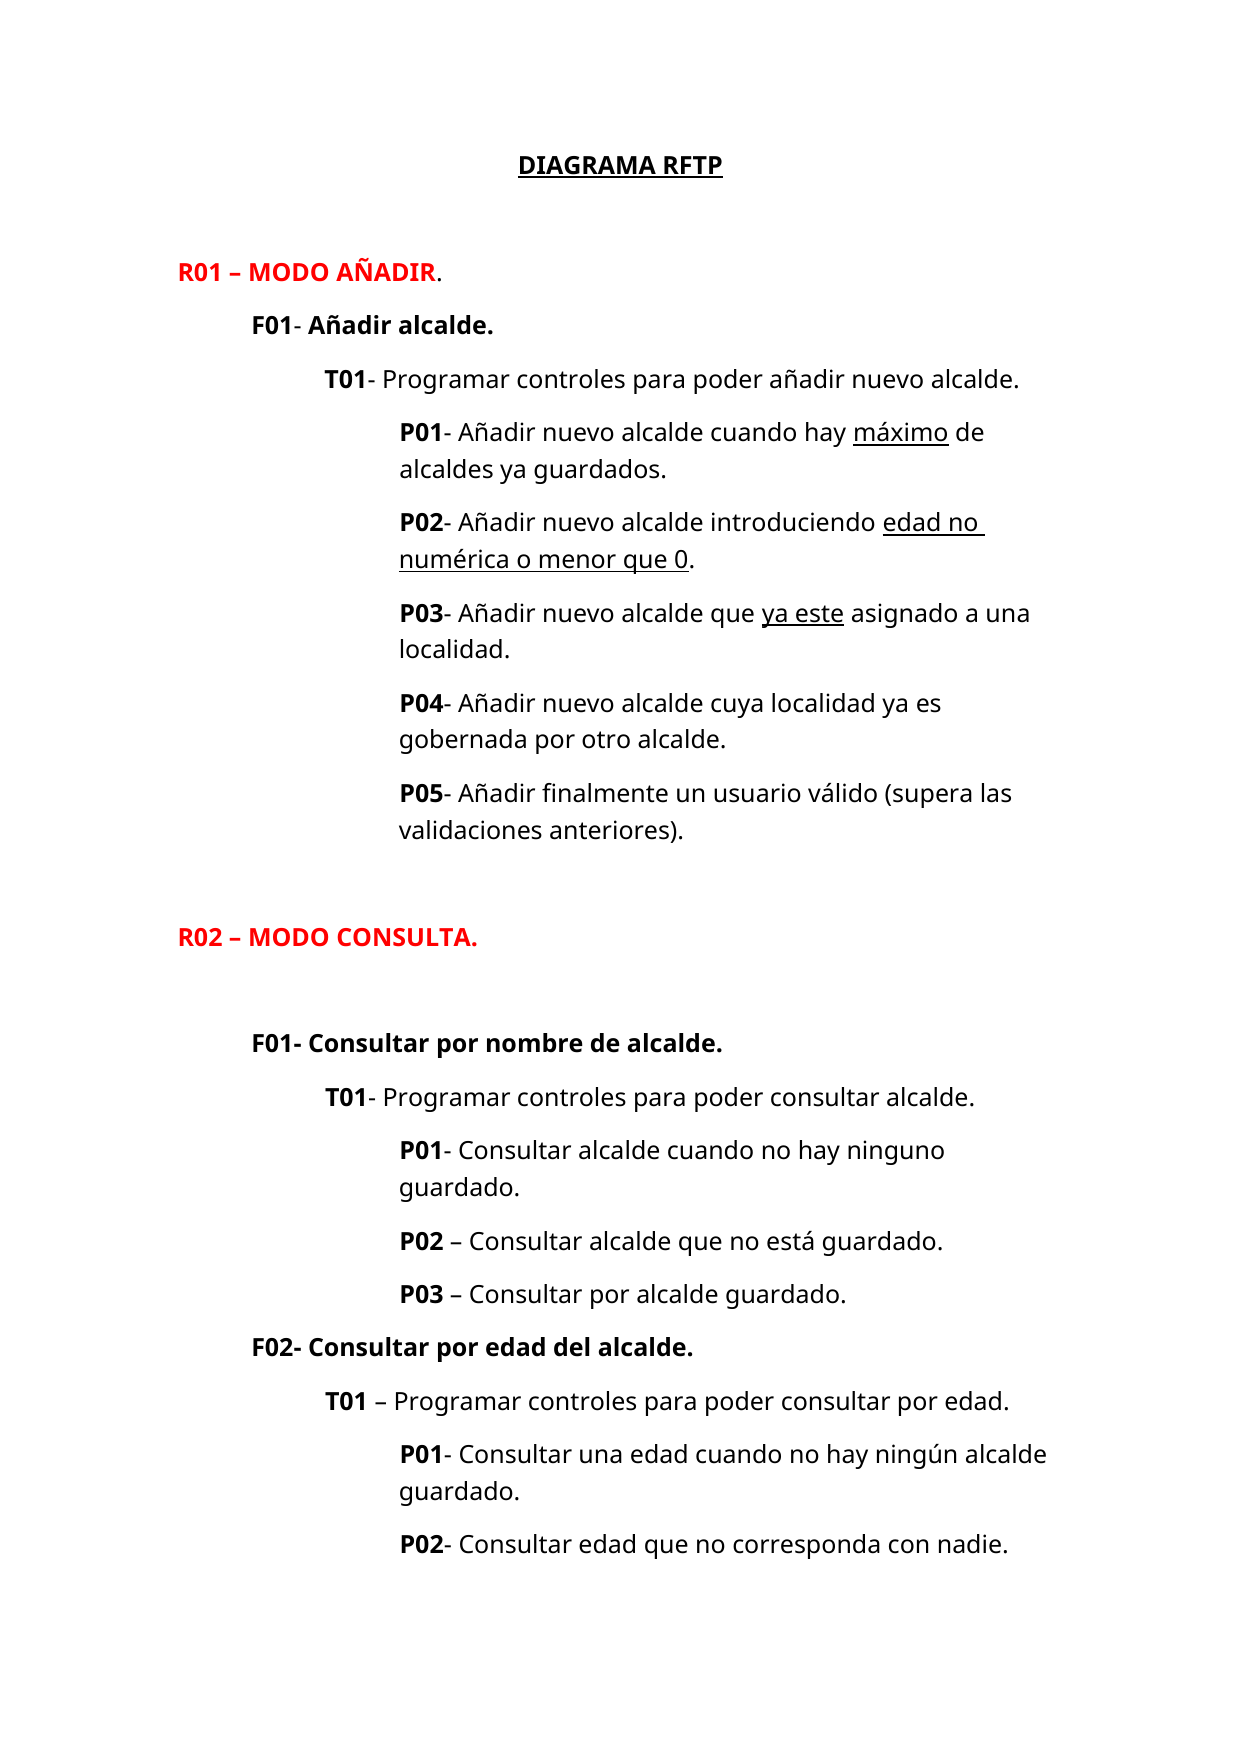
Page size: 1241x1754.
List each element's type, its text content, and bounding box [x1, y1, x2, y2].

text T01- Programar controles para poder consultar alcalde. [177, 1079, 1063, 1114]
text DIAGRAMA RFTP [177, 148, 1063, 182]
text P05- Añadir finalmente un usuario válido (supera las validaciones anteriores). [398, 776, 1063, 846]
text F01- Añadir alcalde. [177, 308, 1063, 342]
text P03- Añadir nuevo alcalde que ya este asignado a una localidad. [398, 595, 1063, 666]
text P02- Añadir nuevo alcalde introduciendo edad no numérica o menor que 0. [398, 505, 1063, 576]
text R01 – MODO AÑADIR. [177, 254, 1063, 288]
text P02- Consultar edad que no corresponda con nadie. [398, 1527, 1063, 1561]
text P01- Añadir nuevo alcalde cuando hay máximo de alcaldes ya guardados. [399, 415, 1063, 486]
text P03 – Consultar por alcalde guardado. [398, 1277, 1063, 1311]
text R02 – MODO CONSULTA. [177, 919, 1063, 953]
text F02- Consultar por edad del alcalde. [177, 1330, 1063, 1364]
text P01- Consultar una edad cuando no hay ningún alcalde guardado. [398, 1437, 1063, 1508]
text P01- Consultar alcalde cuando no hay ninguno guardado. [398, 1133, 1063, 1204]
text T01 – Programar controles para poder consultar por edad. [177, 1383, 1063, 1418]
text F01- Consultar por nombre de alcalde. [177, 1026, 1063, 1060]
text T01- Programar controles para poder añadir nuevo alcalde. [251, 361, 1063, 395]
text P04- Añadir nuevo alcalde cuya localidad ya es gobernada por otro alcalde. [398, 685, 1063, 756]
text P02 – Consultar alcalde que no está guardado. [398, 1223, 1063, 1257]
